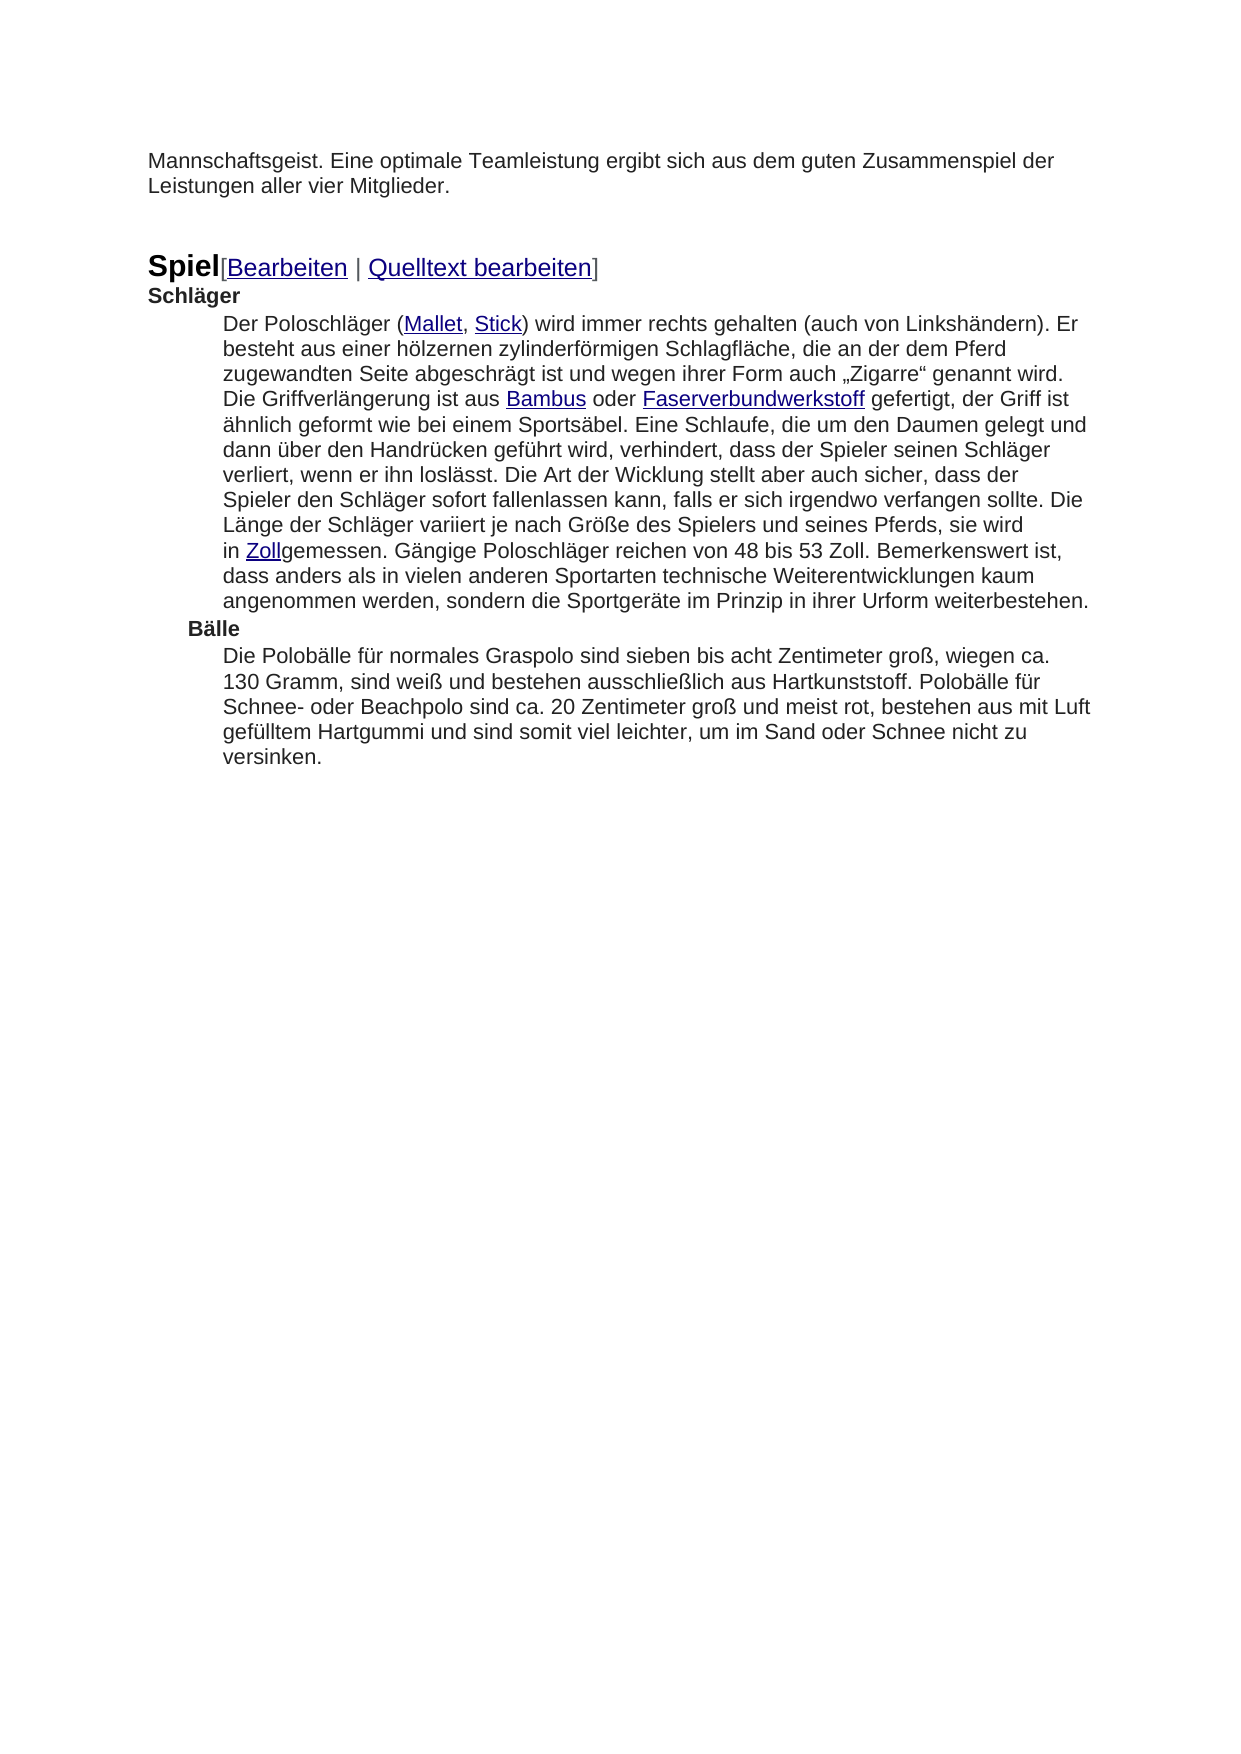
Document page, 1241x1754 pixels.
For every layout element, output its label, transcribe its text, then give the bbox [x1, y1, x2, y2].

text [148, 148, 1093, 198]
text Die Polobälle für normales Graspolo sind sieben bis acht Zentimeter groß, wiegen ca. 130 Gramm, sind weiß und bestehen ausschließlich aus Hartkunststoff. Polobälle für Schnee- oder Beachpolo sind ca. 20 Zentimeter groß und meist rot, bestehen aus mit Luft gefülltem Hartgummi und sind somit viel leichter, um im Sand oder Schnee nicht zu versinken. [223, 643, 1093, 769]
text Schläger [148, 283, 1093, 308]
text Der Poloschläger (Mallet, Stick) wird immer rechts gehalten (auch von Linkshändern). Er besteht aus einer hölzernen zylinderförmigen Schlagfläche, die an der dem Pferd zugewandten Seite abgeschrägt ist und wegen ihrer Form auch „Zigarre“ genannt wird. Die Griffverlängerung ist aus Bambus oder Faserverbundwerkstoff gefertigt, der Griff ist ähnlich geformt wie bei einem Sportsäbel. Eine Schlaufe, die um den Daumen gelegt und dann über den Handrücken geführt wird, verhindert, dass der Spieler seinen Schläger verliert, wenn er ihn loslässt. Die Art der Wicklung stellt aber auch sicher, dass der Spieler den Schläger sofort fallenlassen kann, falls er sich irgendwo verfangen sollte. Die Länge der Schläger variiert je nach Größe des Spielers und seines Pferds, sie wird in Zollgemessen. Gängige Poloschläger reichen von 48 bis 53 Zoll. Bemerkenswert ist, dass anders als in vielen anderen Sportarten technische Weiterentwicklungen kaum angenommen werden, sondern die Sportgeräte im Prinzip in ihrer Urform weiterbestehen. [223, 311, 1093, 613]
text Spiel[Bearbeiten | Quelltext bearbeiten] [148, 248, 1093, 283]
text Bälle [188, 616, 1093, 641]
